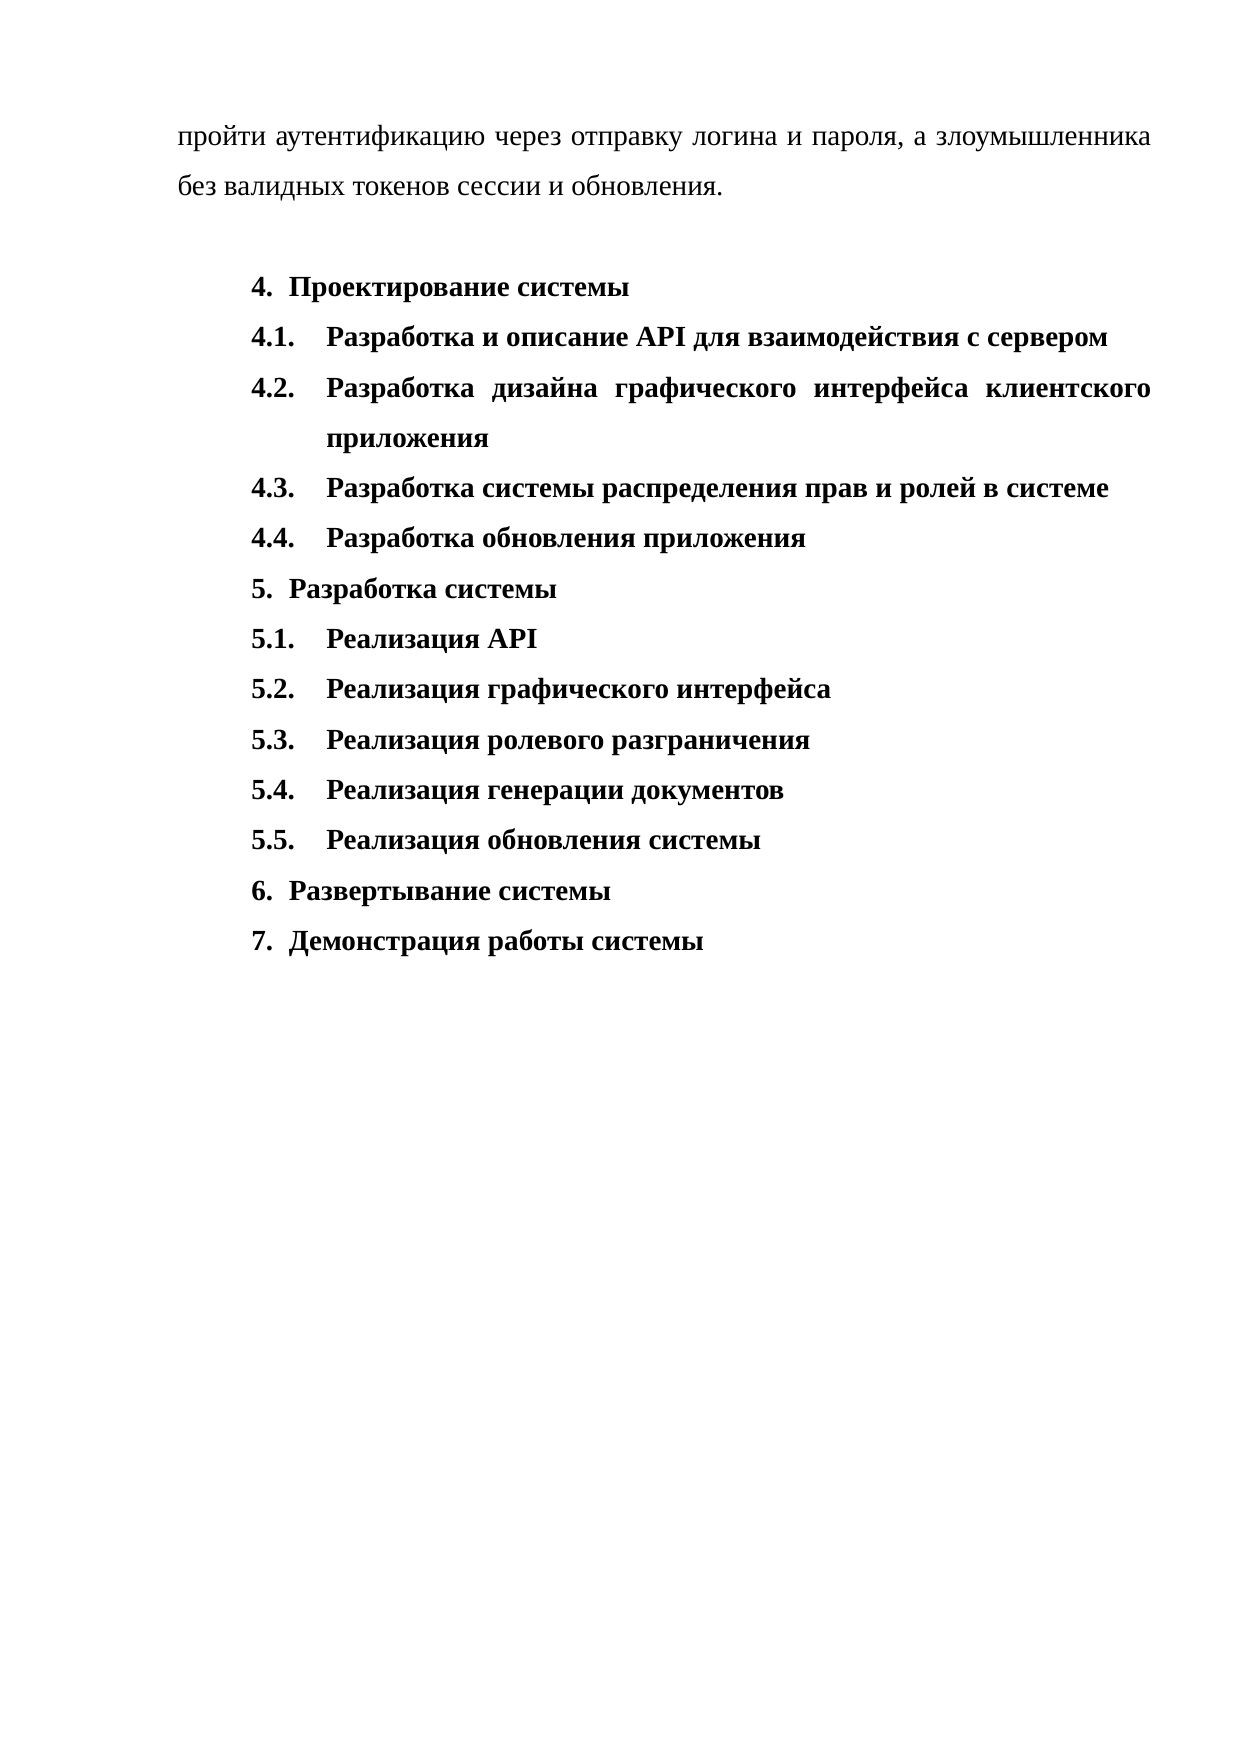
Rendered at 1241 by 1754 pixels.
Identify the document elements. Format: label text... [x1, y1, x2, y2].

list Разработка обновления приложения [251, 521, 1152, 554]
subtitle Демонстрация работы системы [251, 923, 1152, 957]
list Реализация API [251, 621, 1152, 655]
list Разработка и описание API для взаимодействия с сервером [251, 319, 1152, 353]
subtitle Проектирование системы [251, 269, 1152, 303]
list Реализация графического интерфейса [251, 672, 1152, 705]
subtitle Развертывание системы [251, 873, 1152, 906]
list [177, 118, 1152, 202]
list Разработка системы распределения прав и ролей в системе [251, 470, 1152, 504]
list Реализация обновления системы [251, 822, 1152, 856]
subtitle Реализация ролевого разграничения [251, 722, 1152, 755]
subtitle Разработка системы [251, 571, 1152, 604]
list Разработка дизайна графического интерфейса клиентского приложения [251, 370, 1152, 453]
list Реализация генерации документов [251, 772, 1152, 806]
